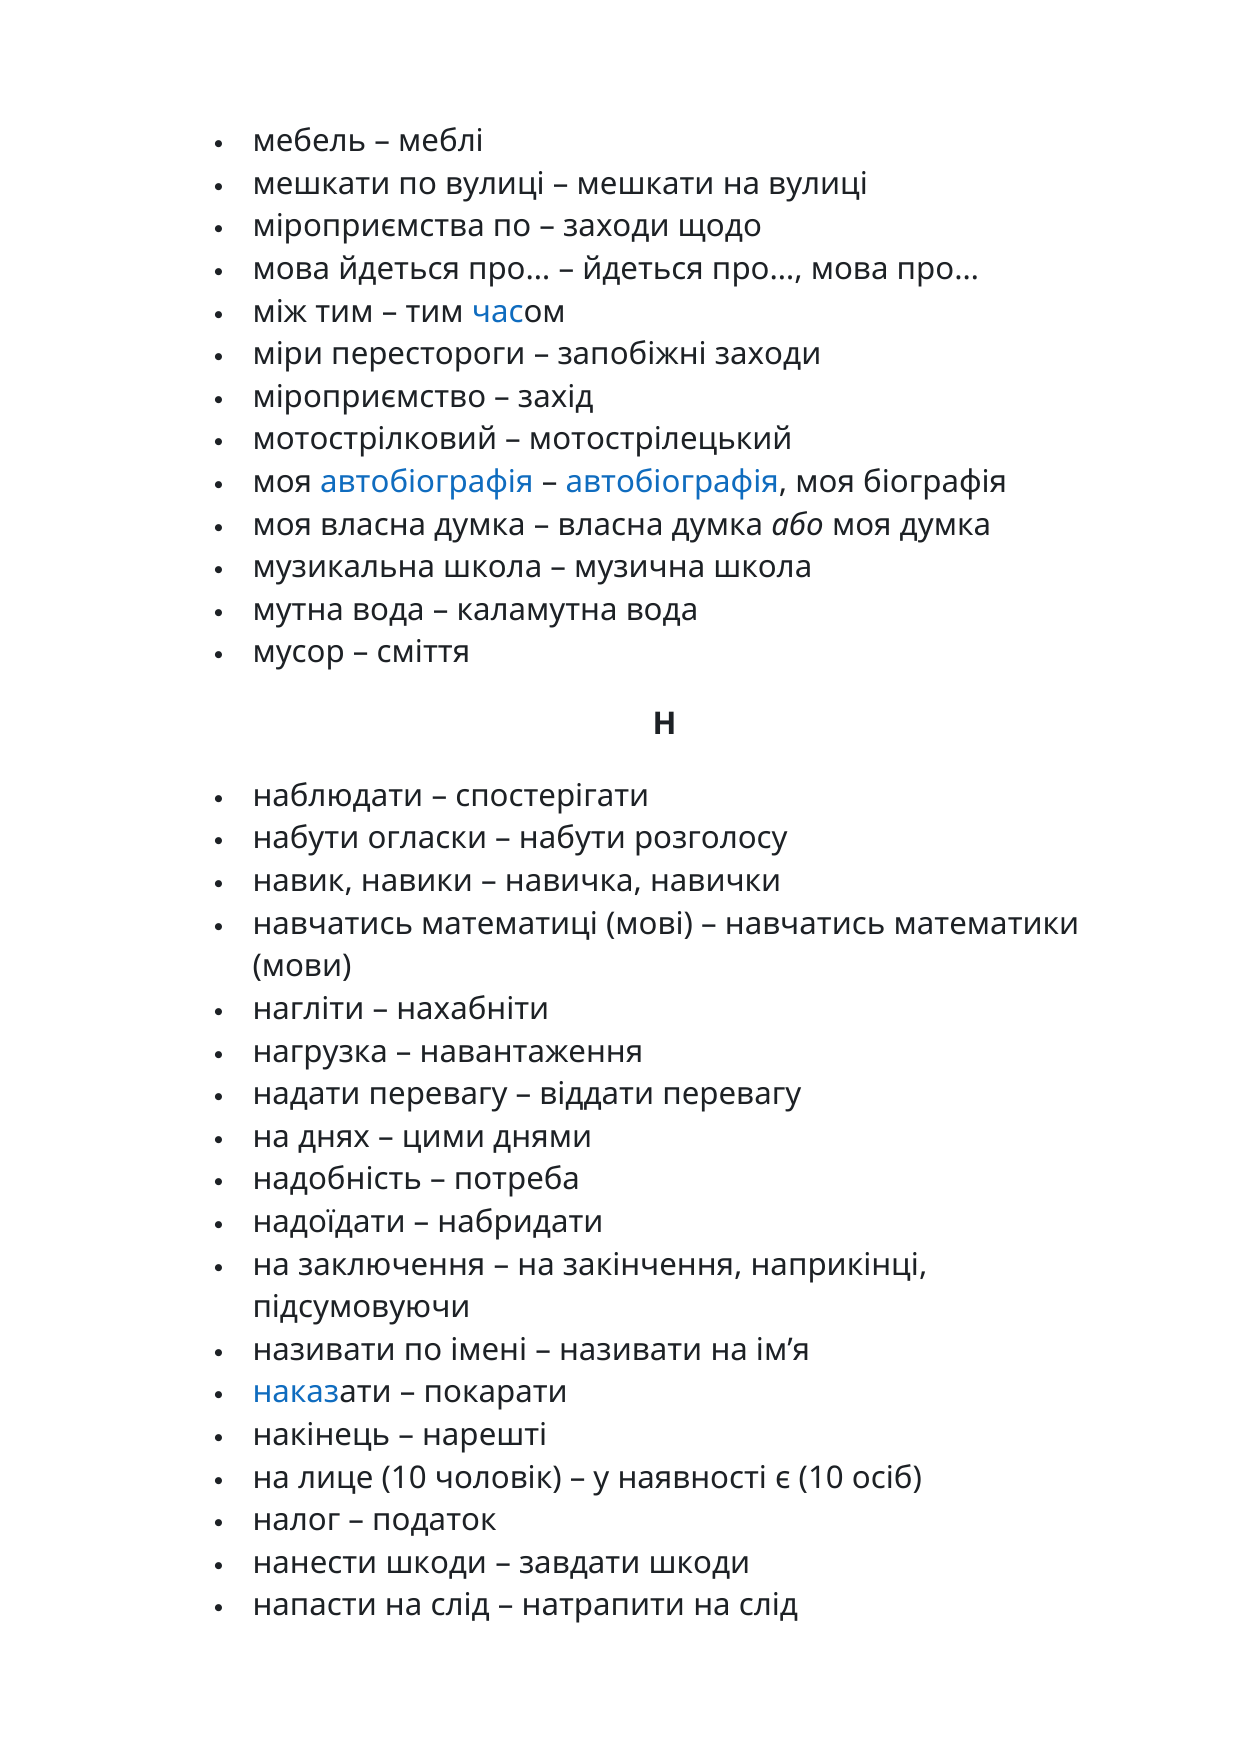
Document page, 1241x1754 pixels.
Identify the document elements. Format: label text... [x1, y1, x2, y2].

list набути огласки – набути розголосу [215, 816, 1152, 858]
text Н [177, 701, 1152, 744]
list називати по імені – називати на ім’я [215, 1327, 1152, 1369]
list мусор – сміття [215, 629, 1152, 672]
list на заключення – на закінчення, наприкінці, підсумовуючи [215, 1242, 1152, 1327]
list міри перестороги – запобіжні заходи [215, 331, 1152, 374]
list нагліти – нахабніти [215, 986, 1152, 1028]
list міроприємство – захід [215, 374, 1152, 416]
list надоїдати – набридати [215, 1199, 1152, 1242]
list наказати – покарати [215, 1369, 1152, 1412]
list мебель – меблі [215, 118, 1152, 161]
list навик, навики – навичка, навички [215, 858, 1152, 901]
list мутна вода – каламутна вода [215, 587, 1152, 629]
list музикальна школа – музична школа [215, 544, 1152, 587]
list напасти на слід – натрапити на слід [215, 1582, 1152, 1625]
list на днях – цими днями [215, 1114, 1152, 1156]
list моя автобіографія – автобіографія, моя біографія [215, 459, 1152, 502]
list нанести шкоди – завдати шкоди [215, 1540, 1152, 1582]
list мешкати по вулиці – мешкати на вулиці [215, 161, 1152, 203]
list навчатись математиці (мові) – навчатись математики (мови) [215, 901, 1152, 986]
list міроприємства по – заходи щодо [215, 203, 1152, 246]
list на лице (10 чоловік) – у наявності є (10 осіб) [215, 1454, 1152, 1497]
list між тим – тим часом [215, 288, 1152, 331]
list налог – податок [215, 1497, 1152, 1540]
list надобність – потреба [215, 1156, 1152, 1199]
list нагрузка – навантаження [215, 1028, 1152, 1071]
list накінець – нарешті [215, 1412, 1152, 1454]
list мотострілковий – мотострілецький [215, 416, 1152, 459]
list наблюдати – спостерігати [215, 773, 1152, 816]
list моя власна думка – власна думка або моя думка [215, 502, 1152, 544]
list мова йдеться про… – йдеться про…, мова про… [215, 246, 1152, 288]
list надати перевагу – віддати перевагу [215, 1071, 1152, 1114]
